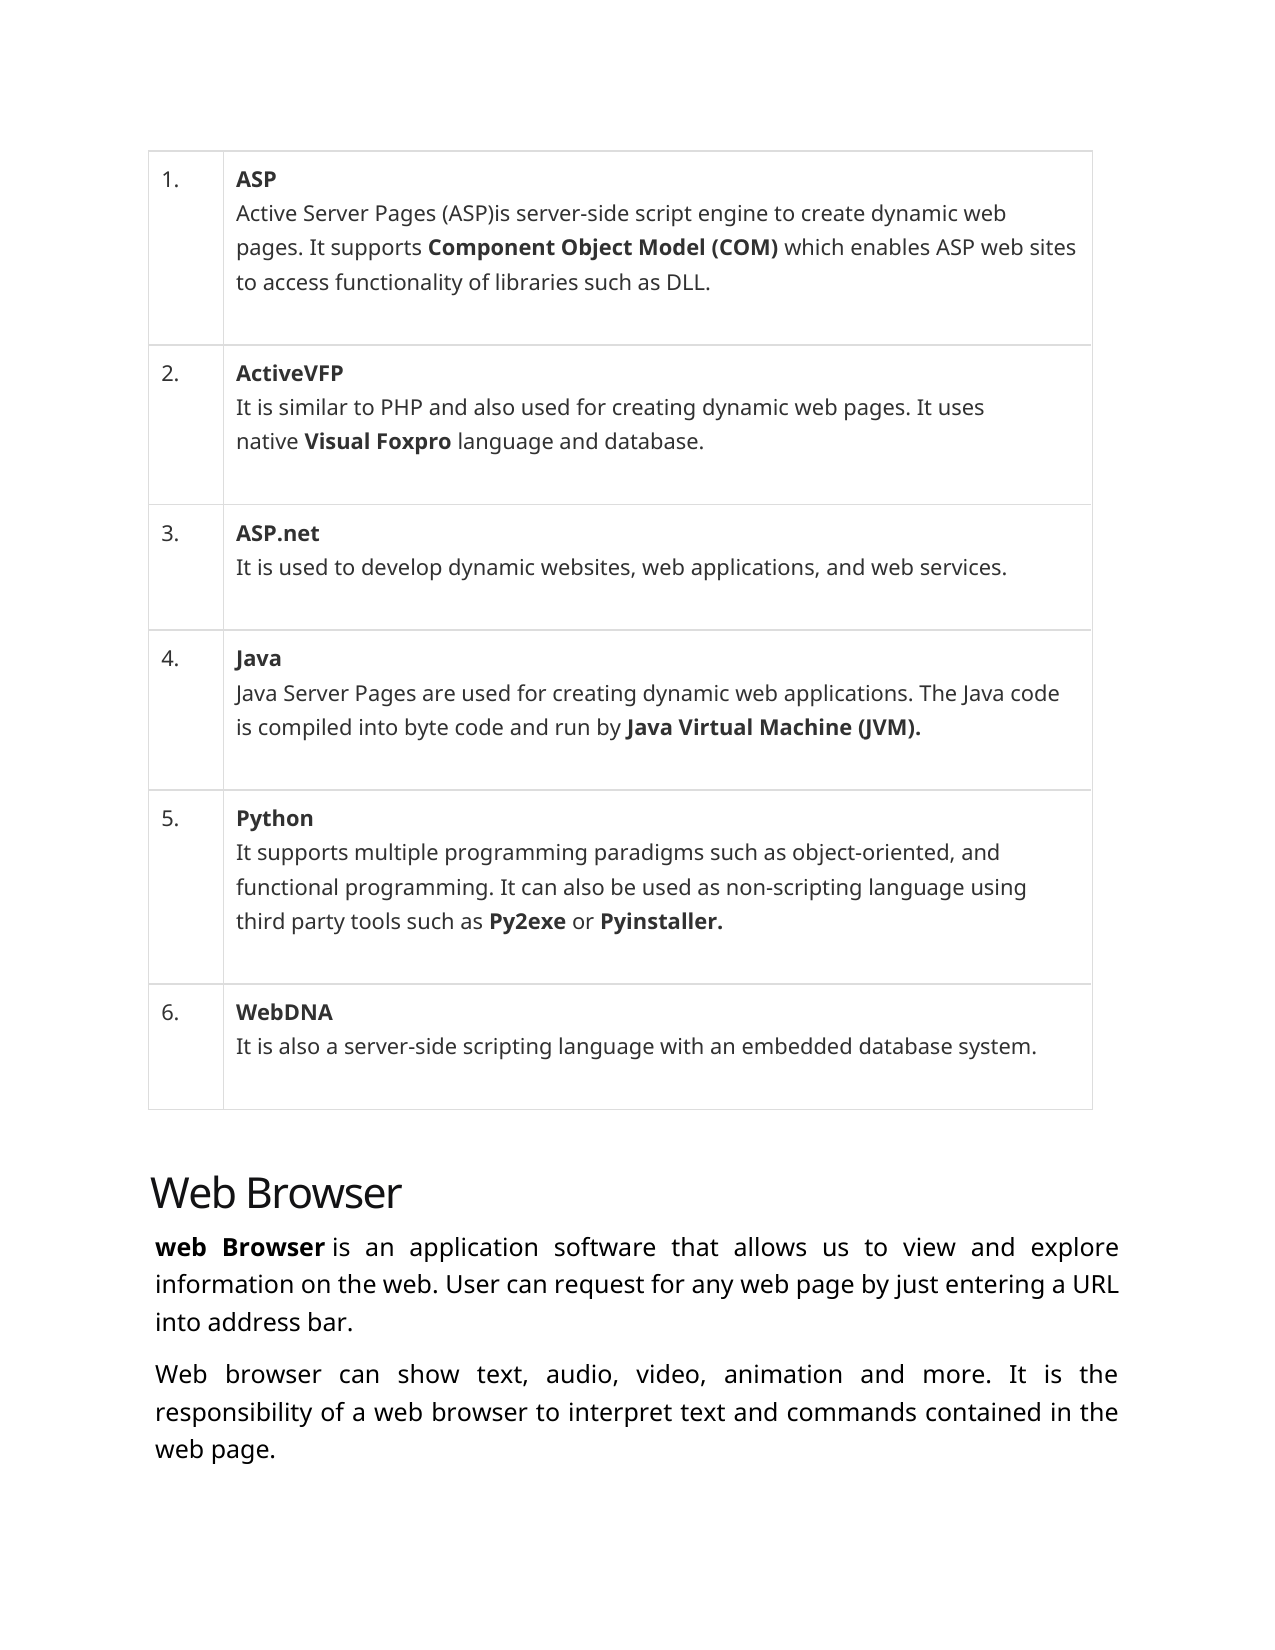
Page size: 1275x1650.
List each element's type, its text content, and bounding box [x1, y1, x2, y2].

table_cell 5. [149, 791, 223, 983]
table_cell 3. [149, 505, 223, 629]
table_cell ASP Active Server Pages (ASP)is server-side script engine to create dynamic web pages. It supports Component Object Model (COM) which enables ASP web sites to access functionality of libraries such as DLL. [224, 152, 1092, 344]
table_cell 2. [149, 346, 223, 504]
table_cell Python It supports multiple programming paradigms such as object-oriented, and functional programming. It can also be used as non-scripting language using third party tools such as Py2exe or Pyinstaller. [224, 789, 1092, 983]
subtitle Web Browser [150, 1163, 1120, 1221]
table_cell ActiveVFP It is similar to PHP and also used for creating dynamic web pages. It uses native Visual Foxpro language and database. [224, 344, 1092, 504]
table_cell ASP.net It is used to develop dynamic websites, web applications, and web services. [224, 504, 1092, 629]
text web Browser is an application software that allows us to view and explore information on the web. User can request for any web page by just entering a URL into address bar. [155, 1226, 1120, 1338]
table_cell 6. [149, 985, 223, 1109]
table_cell WebDNA It is also a server-side scripting language with an embedded database system. [224, 983, 1092, 1109]
table_cell 1. [149, 152, 223, 344]
table_cell Java Java Server Pages are used for creating dynamic web applications. The Java code is compiled into byte code and run by Java Virtual Machine (JVM). [224, 629, 1092, 789]
text Web browser can show text, audio, video, animation and more. It is the responsibility of a web browser to interpret text and commands contained in the web page. [155, 1353, 1120, 1466]
table_cell 4. [149, 631, 223, 789]
